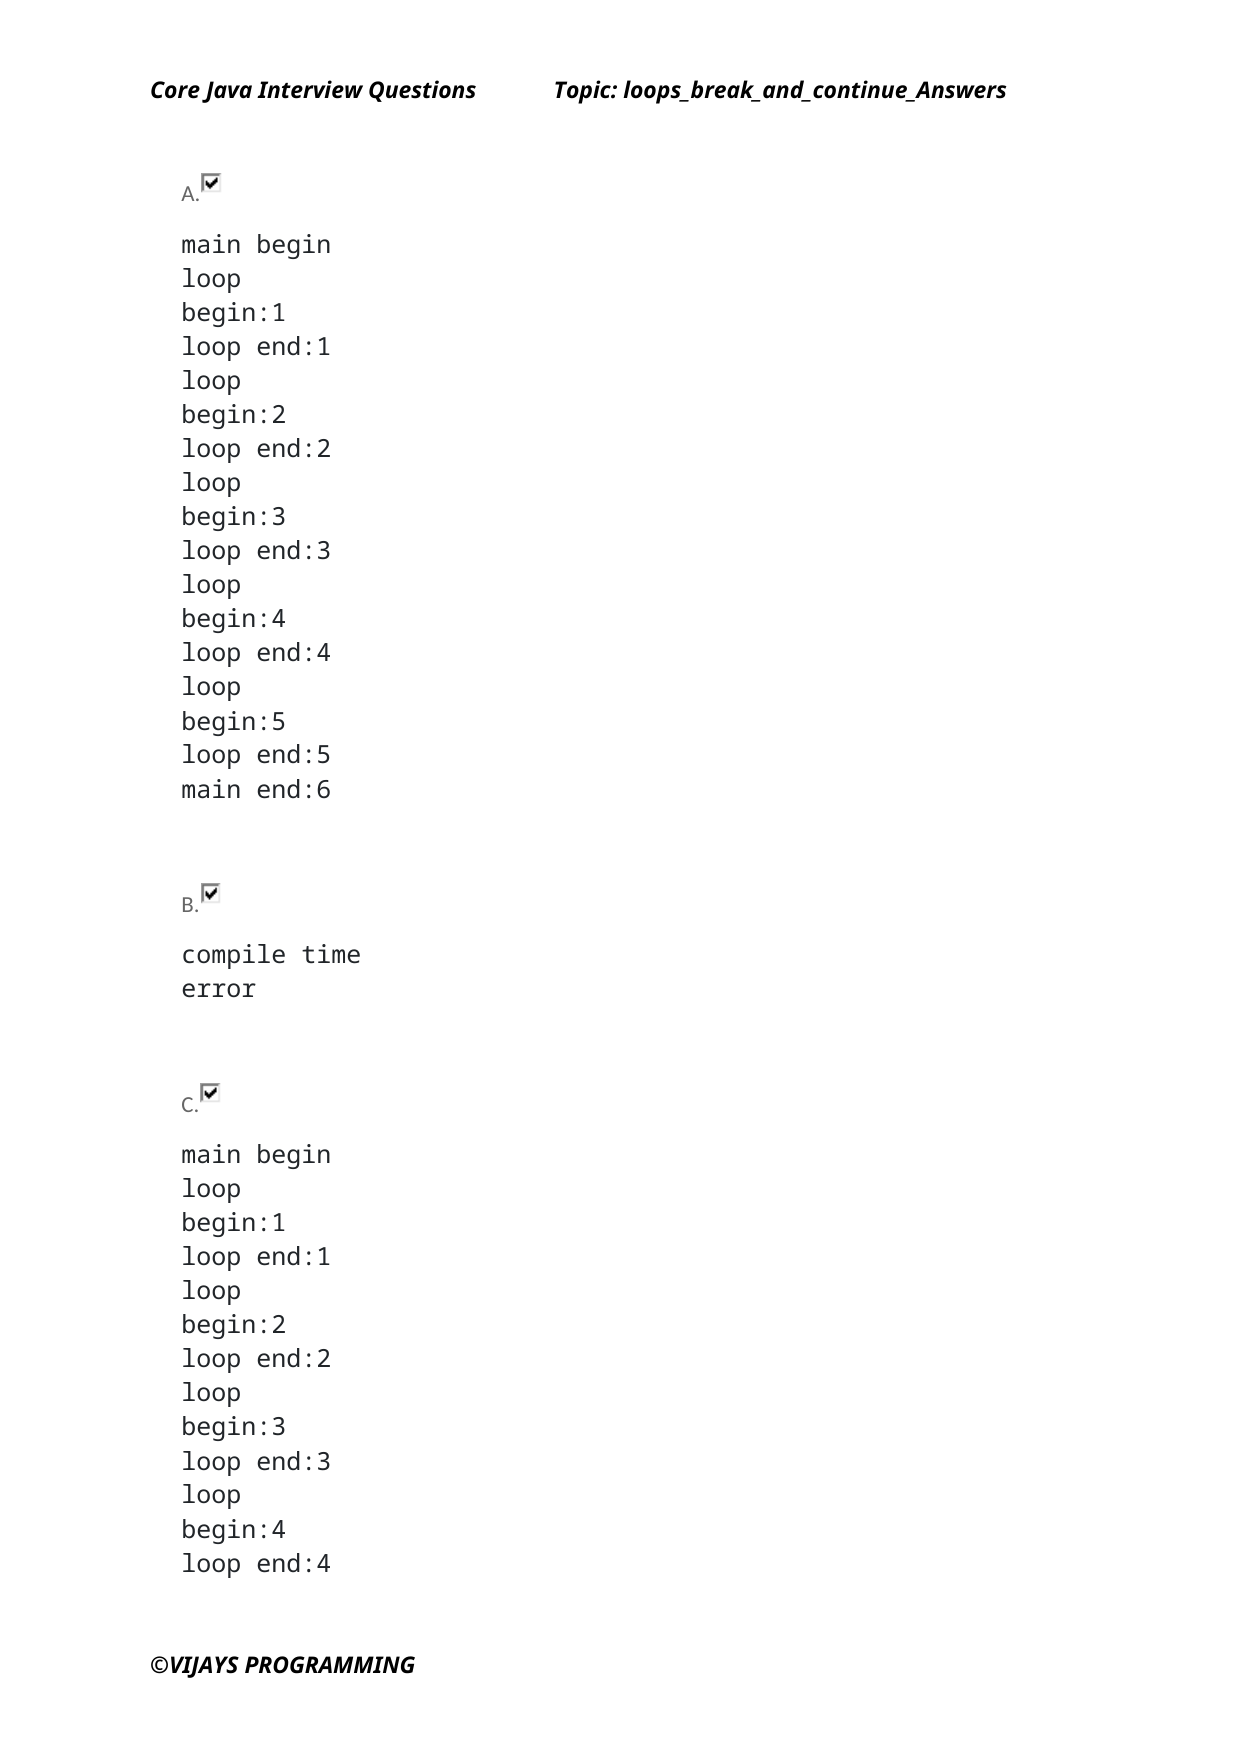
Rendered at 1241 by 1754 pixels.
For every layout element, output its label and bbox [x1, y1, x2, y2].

table_cell [150, 150, 1090, 1595]
